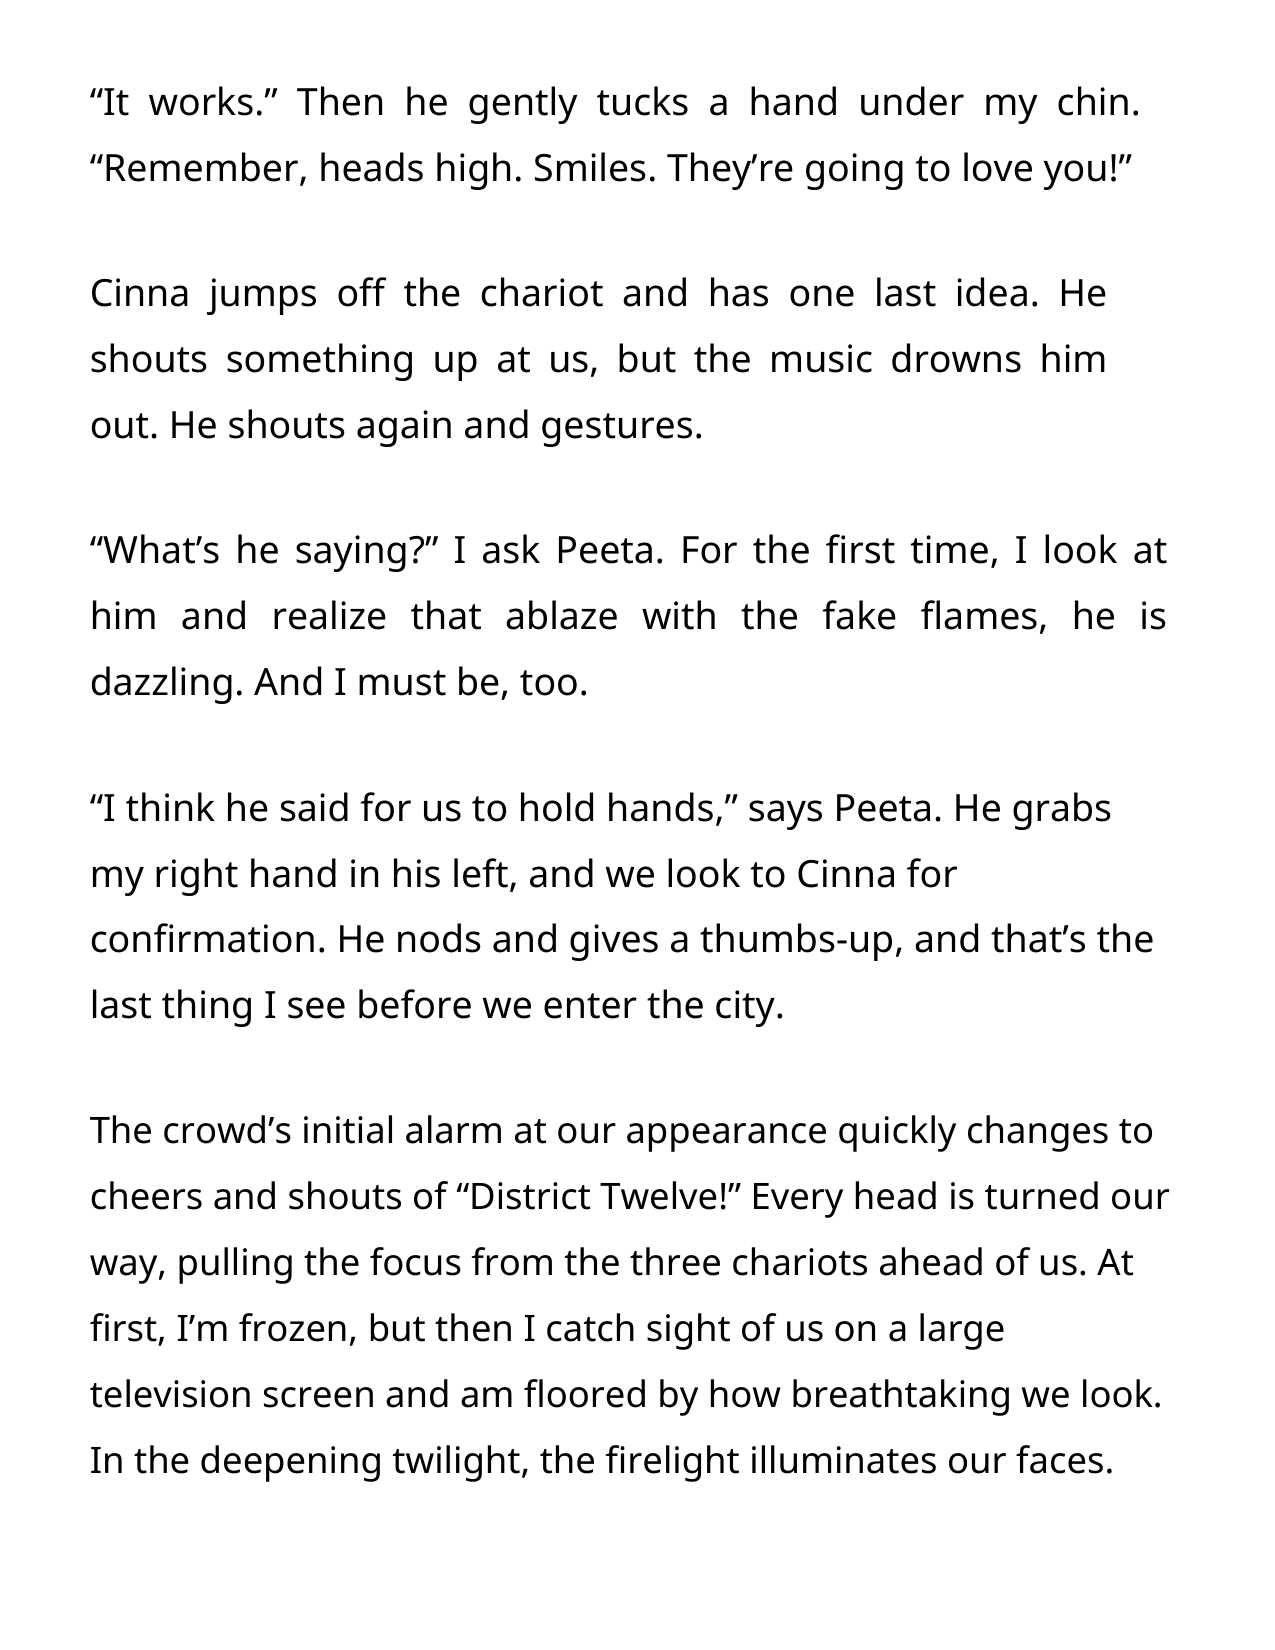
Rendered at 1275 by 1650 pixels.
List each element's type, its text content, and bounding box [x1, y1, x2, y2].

text “It works.” Then he gently tucks a hand under my chin. “Remember, heads high. Smiles. They’re going to love you!” [89, 75, 1142, 192]
text Cinna jumps off the chariot and has one last idea. He shouts something up at us, but the music drowns him out. He shouts again and gestures. [89, 266, 1108, 449]
text “I think he said for us to hold hands,” says Peeta. He grabs my right hand in his left, and we look to Cinna for confirmation. He nods and gives a thumbs-up, and that’s the last thing I see before we enter the city. [89, 781, 1169, 1029]
text “What’s he saying?” I ask Peeta. For the first time, I look at him and realize that ablaze with the fake flames, he is dazzling. And I must be, too. [89, 524, 1169, 706]
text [89, 1104, 1175, 1484]
